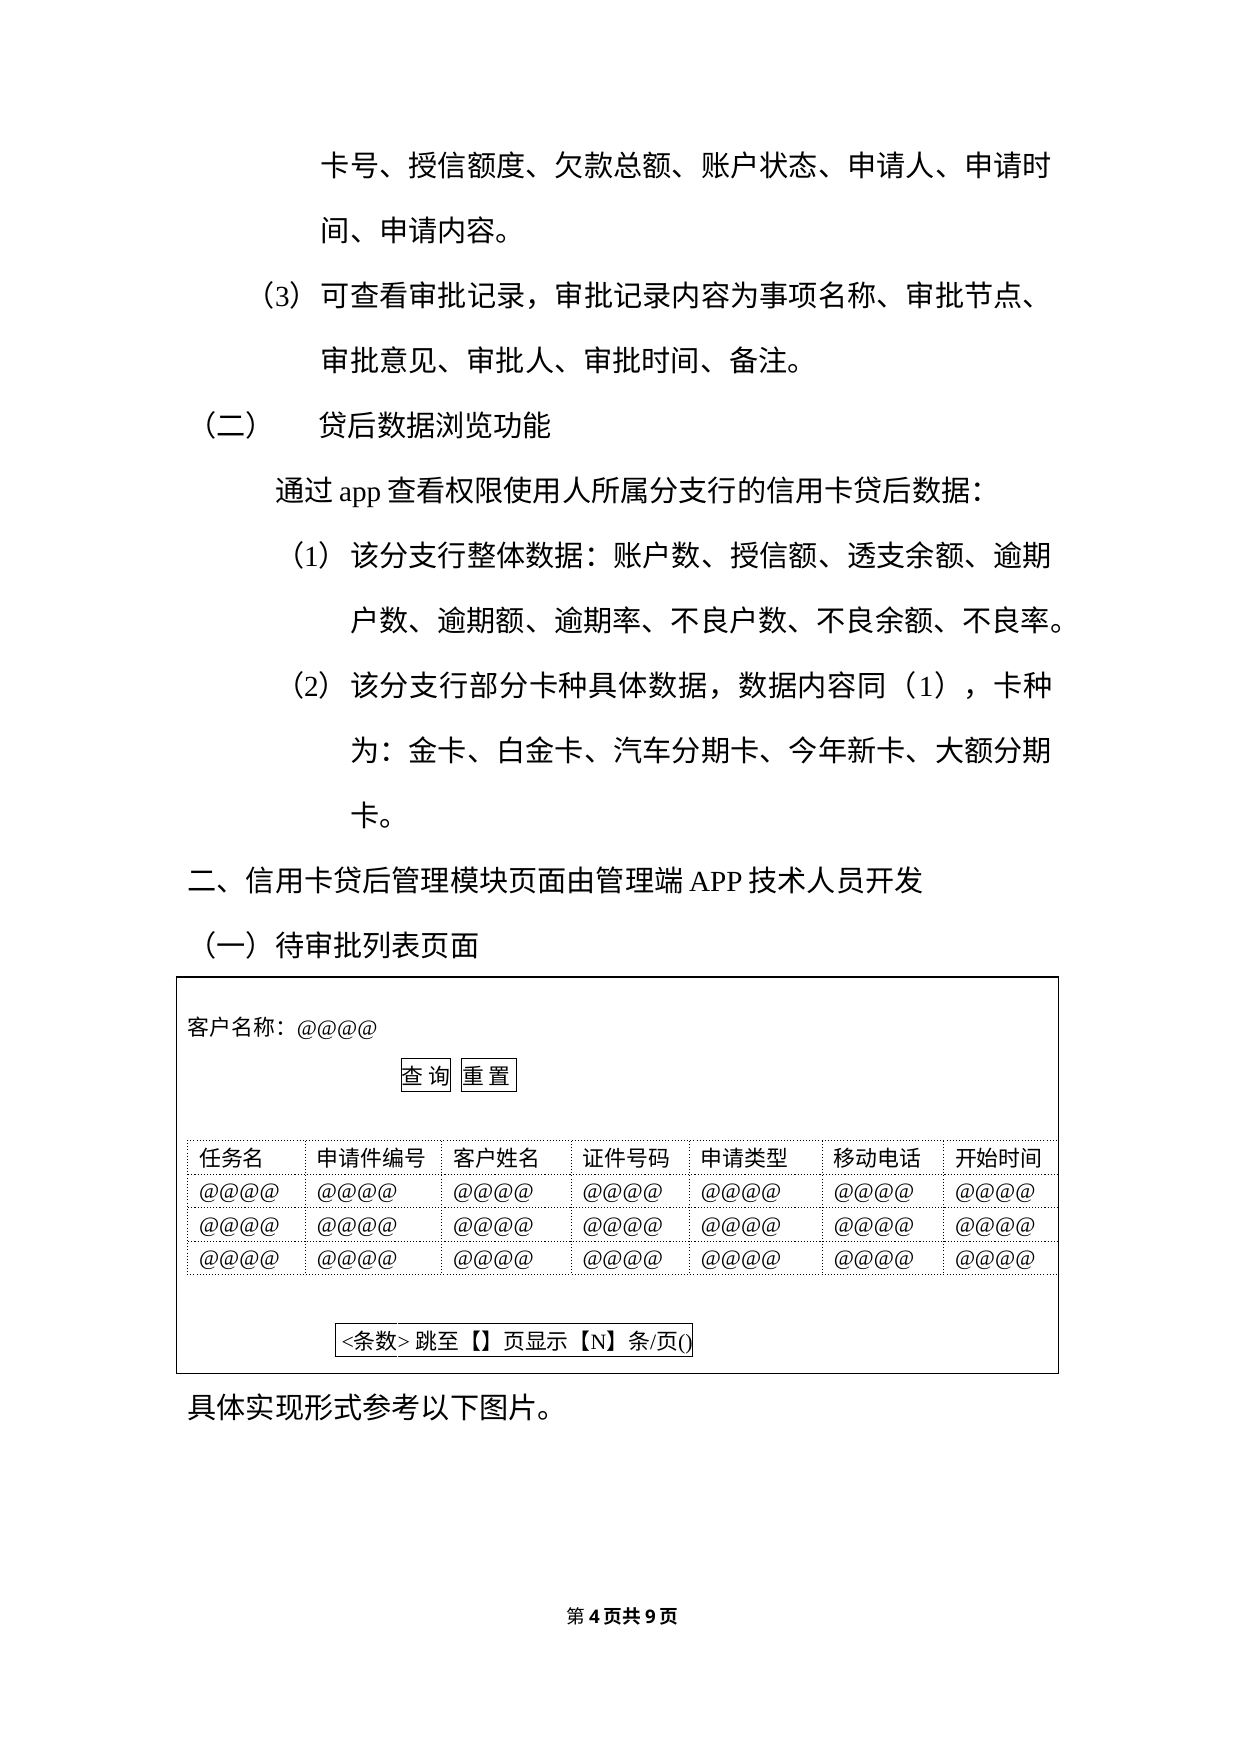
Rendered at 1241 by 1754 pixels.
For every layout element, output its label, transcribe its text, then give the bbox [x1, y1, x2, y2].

list 该分支行整体数据：账户数、授信额、透支余额、逾期户数、逾期额、逾期率、不良户数、不良余额、不良率。 [275, 521, 1053, 651]
list 该分支行部分卡种具体数据，数据内容同（1），卡种为：金卡、白金卡、汽车分期卡、今年新卡、大额分期卡。 [275, 651, 1053, 846]
text 具体实现形式参考以下图片。 [187, 1374, 1053, 1439]
table_header 客户名称：@@@@ 查 询 重 置 <条数> 跳至【】页显示【N】条/页() [177, 978, 1058, 1373]
list 贷后数据浏览功能 [187, 391, 1053, 456]
text 通过app查看权限使用人所属分支行的信用卡贷后数据： [187, 456, 1053, 521]
text （一）待审批列表页面 [187, 911, 1053, 976]
list 可查看审批记录，审批记录内容为事项名称、审批节点、审批意见、审批人、审批时间、备注。 [246, 261, 1053, 391]
text 二、信用卡贷后管理模块页面由管理端APP技术人员开发 [187, 846, 1053, 911]
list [246, 131, 1053, 261]
